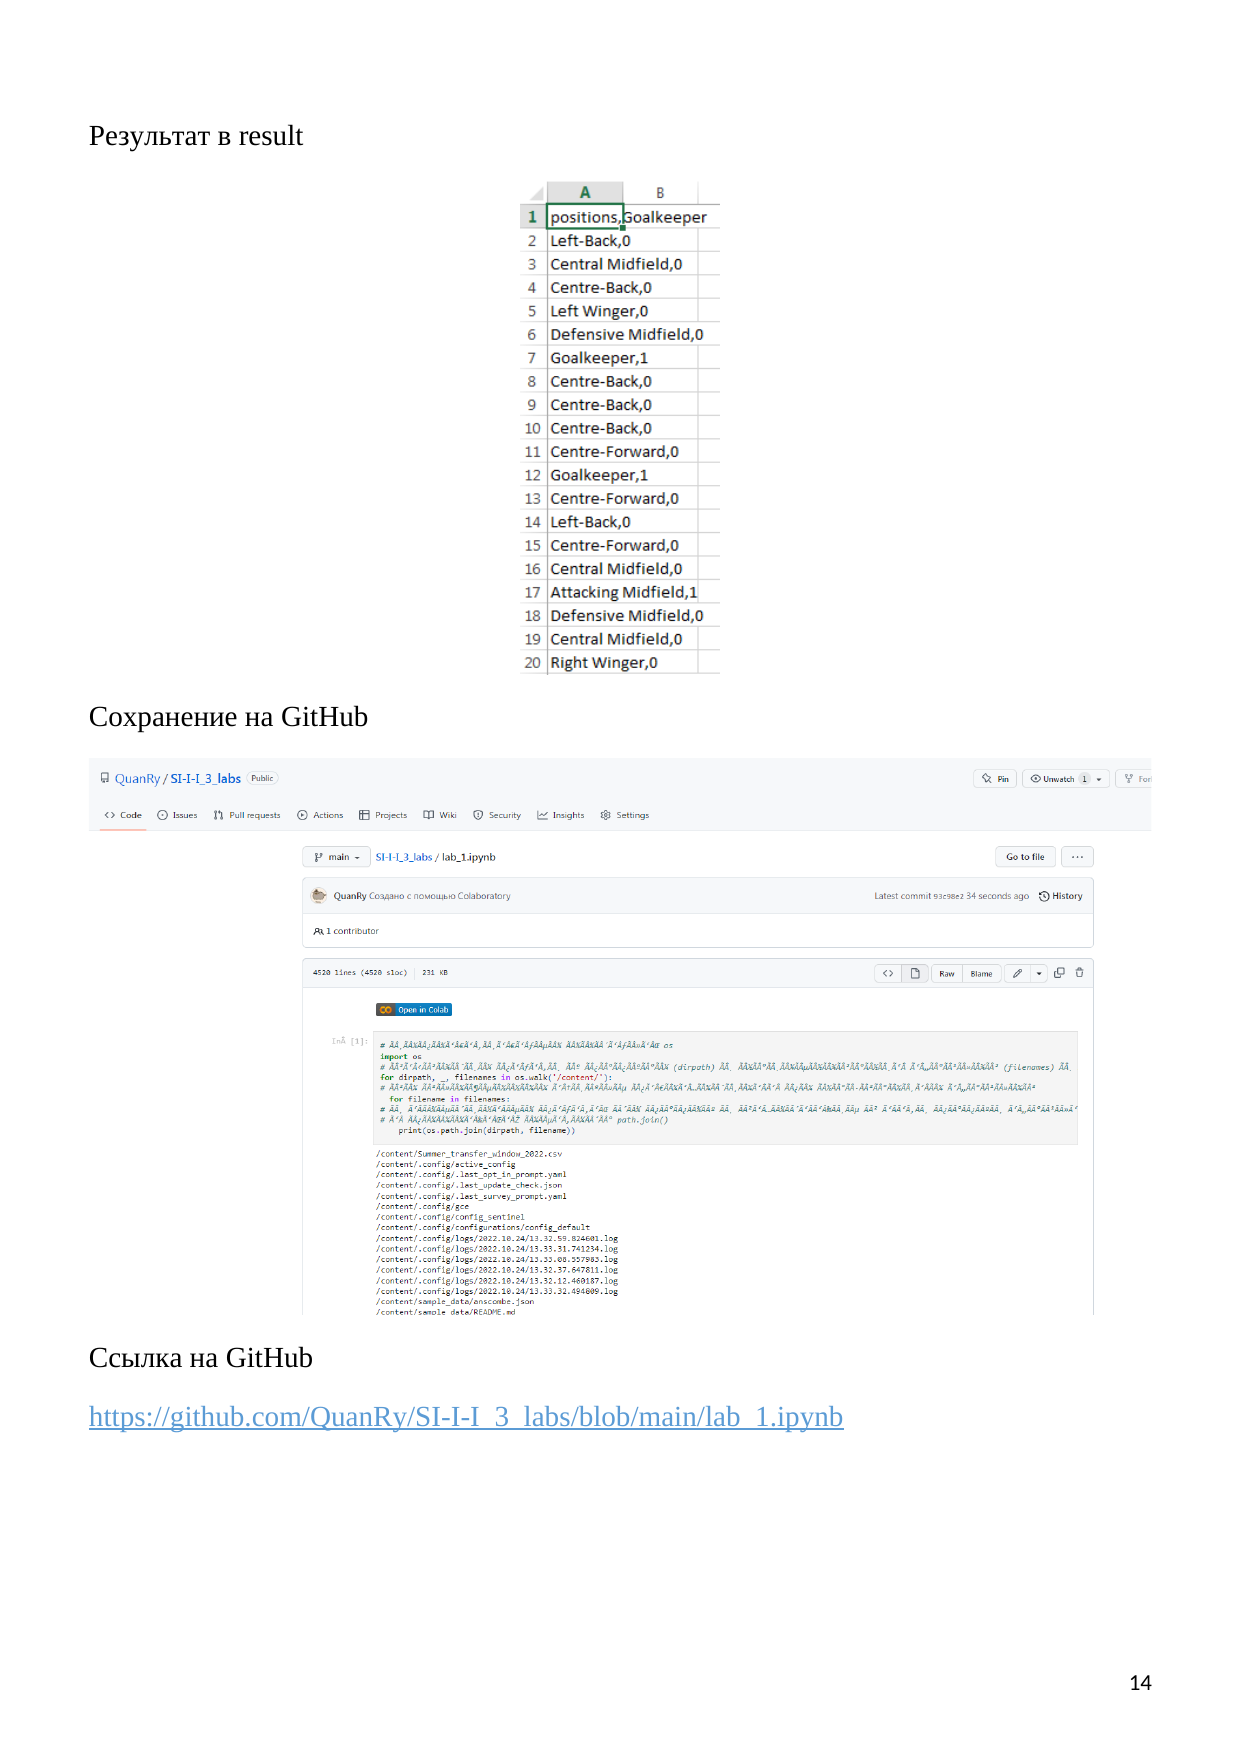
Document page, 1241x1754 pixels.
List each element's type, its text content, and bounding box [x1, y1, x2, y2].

text https://github.com/QuanRy/SI-I-I_3_labs/blob/main/lab_1.ipynb [89, 1399, 1152, 1433]
text Результат в result [89, 118, 1152, 152]
text Сохранение на GitHub [89, 699, 1152, 733]
text Ссылка на GitHub [89, 1340, 1152, 1373]
picture [88, 758, 1152, 1315]
picture [520, 177, 720, 675]
